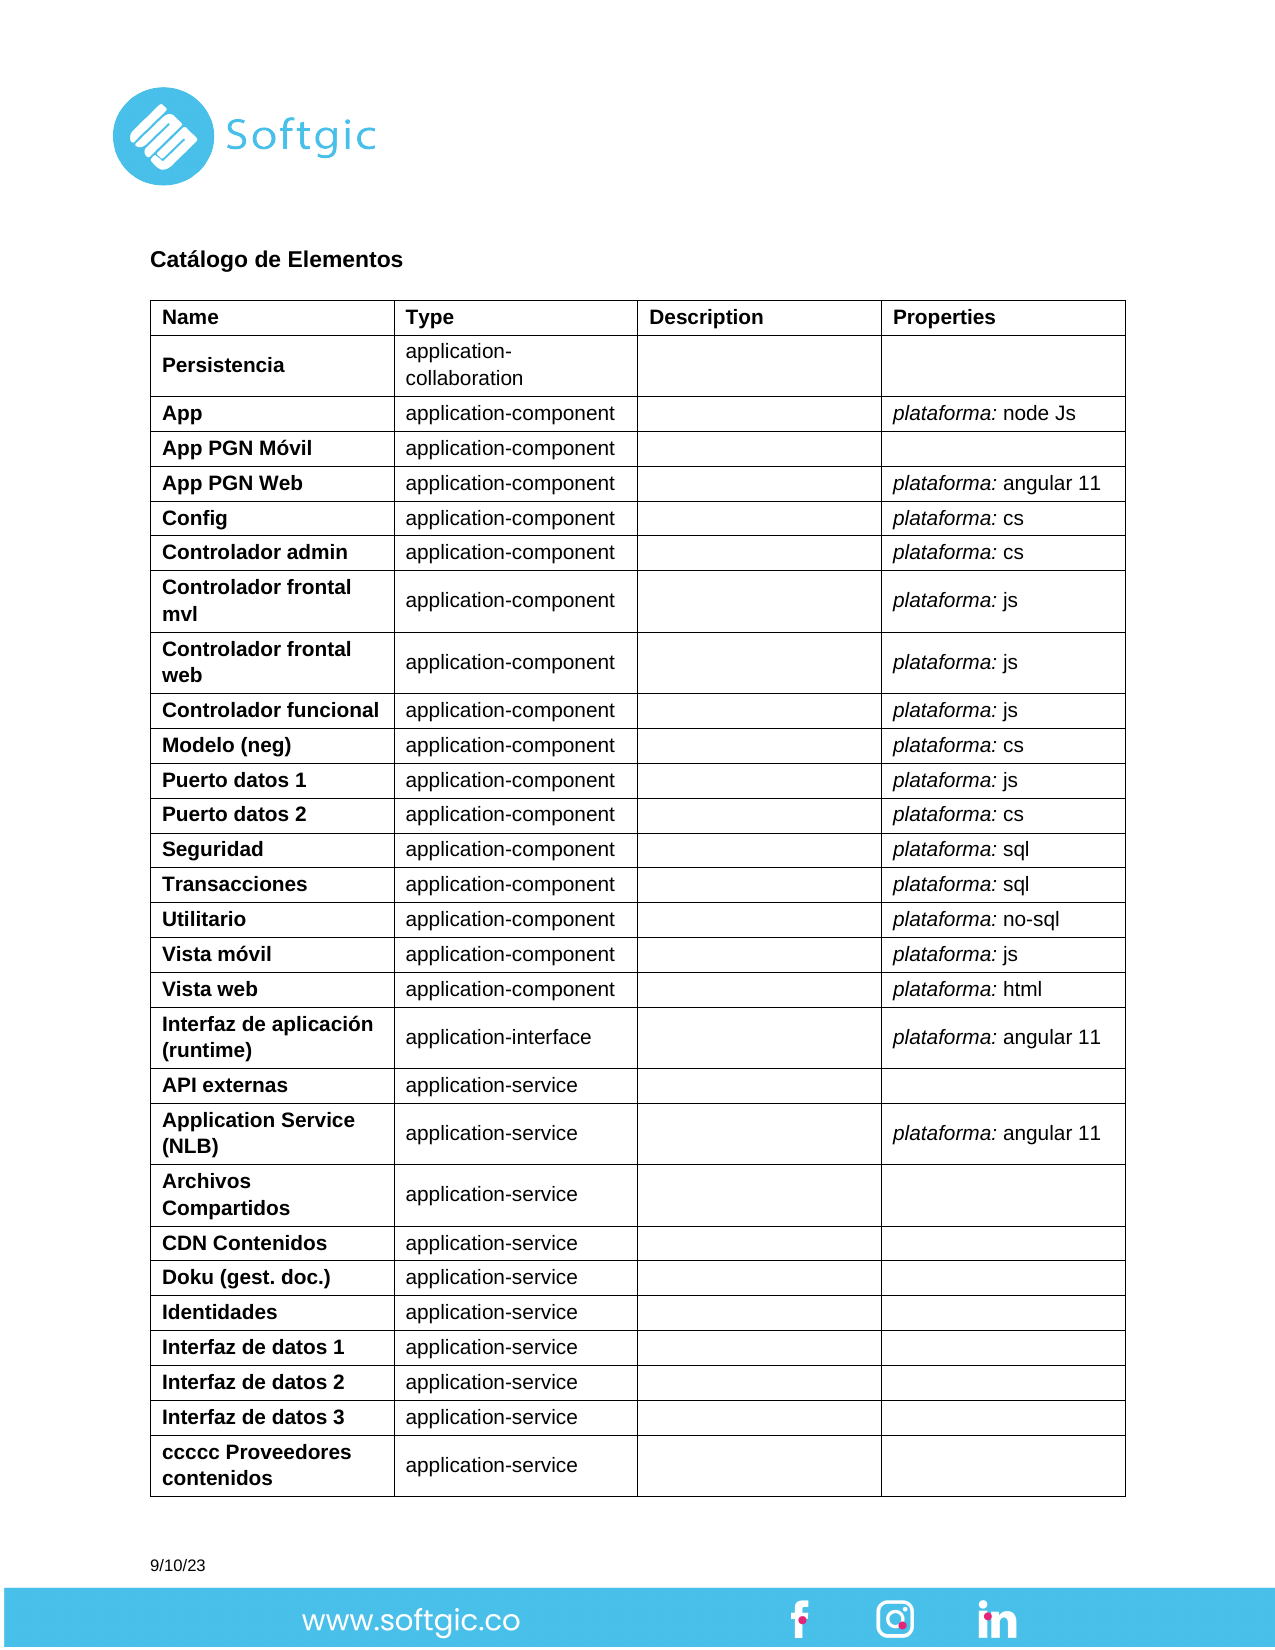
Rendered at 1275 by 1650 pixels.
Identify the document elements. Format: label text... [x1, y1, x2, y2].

table_cell [882, 1165, 1125, 1226]
table_cell [638, 571, 881, 632]
table_cell Controlador frontal web [151, 633, 394, 693]
table_cell [638, 1104, 881, 1164]
table_cell application-collaboration [395, 336, 637, 396]
table_cell [638, 694, 881, 728]
table_cell [638, 834, 881, 867]
table_cell [638, 1165, 881, 1226]
table_cell plataforma: js [882, 764, 1125, 797]
table_cell application-component [395, 938, 637, 972]
table_cell application-service [395, 1296, 637, 1330]
table_cell Interfaz de datos 2 [151, 1366, 394, 1400]
table_cell application-service [395, 1227, 637, 1260]
table_cell [638, 764, 881, 797]
table_cell application-component [395, 467, 637, 501]
table_cell ccccc Proveedores contenidos [151, 1436, 394, 1496]
table_cell [638, 868, 881, 902]
table_cell plataforma: js [882, 633, 1125, 693]
table_cell application-interface [395, 1008, 637, 1068]
table_cell [638, 536, 881, 570]
table_cell [638, 729, 881, 763]
table_cell [638, 1227, 881, 1260]
table_header Properties [882, 301, 1125, 334]
table_cell Identidades [151, 1296, 394, 1330]
table_cell application-component [395, 834, 637, 867]
table_cell [882, 1331, 1125, 1365]
table_cell Transacciones [151, 868, 394, 902]
table_cell Controlador admin [151, 536, 394, 570]
table_cell App PGN Web [151, 467, 394, 501]
table_cell [638, 336, 881, 396]
table_cell Puerto datos 2 [151, 799, 394, 832]
table_cell [638, 467, 881, 501]
table_cell [882, 432, 1125, 466]
table_cell application-component [395, 868, 637, 902]
table_cell application-service [395, 1104, 637, 1164]
table_cell application-component [395, 799, 637, 832]
table_cell application-component [395, 903, 637, 937]
table_cell application-service [395, 1165, 637, 1226]
table_cell Seguridad [151, 834, 394, 867]
table_cell [882, 1436, 1125, 1496]
table_cell plataforma: angular 11 [882, 467, 1125, 501]
table_cell application-component [395, 694, 637, 728]
table_cell [638, 1008, 881, 1068]
table_cell Persistencia [151, 336, 394, 396]
table_cell [882, 1227, 1125, 1260]
table_cell [638, 1296, 881, 1330]
table_cell application-service [395, 1366, 637, 1400]
table_header Description [638, 301, 881, 334]
table_cell Puerto datos 1 [151, 764, 394, 797]
table_cell [882, 1401, 1125, 1435]
table_cell App [151, 397, 394, 431]
table_cell application-service [395, 1331, 637, 1365]
table_cell plataforma: html [882, 973, 1125, 1007]
table_cell [882, 1261, 1125, 1295]
table_cell plataforma: cs [882, 799, 1125, 832]
table_cell application-service [395, 1261, 637, 1295]
table_cell application-component [395, 571, 637, 632]
table_cell [638, 938, 881, 972]
table_cell plataforma: node Js [882, 397, 1125, 431]
table_cell plataforma: js [882, 571, 1125, 632]
table_cell [638, 1331, 881, 1365]
table_cell Controlador frontal mvl [151, 571, 394, 632]
table_header Type [395, 301, 637, 334]
table_cell [638, 1261, 881, 1295]
table_cell plataforma: angular 11 [882, 1104, 1125, 1164]
table_cell application-service [395, 1069, 637, 1103]
table_cell plataforma: sql [882, 868, 1125, 902]
table_cell Application Service (NLB) [151, 1104, 394, 1164]
table_cell [882, 1366, 1125, 1400]
table_cell plataforma: cs [882, 729, 1125, 763]
table_cell Interfaz de datos 3 [151, 1401, 394, 1435]
table_cell application-component [395, 432, 637, 466]
table_cell App PGN Móvil [151, 432, 394, 466]
table_cell API externas [151, 1069, 394, 1103]
table_cell [638, 1436, 881, 1496]
table_cell CDN Contenidos [151, 1227, 394, 1260]
table_cell application-component [395, 764, 637, 797]
table_cell [638, 1069, 881, 1103]
table_cell [882, 1296, 1125, 1330]
table_cell Config [151, 502, 394, 535]
table_cell Archivos Compartidos [151, 1165, 394, 1226]
table_cell [638, 633, 881, 693]
table_cell plataforma: no-sql [882, 903, 1125, 937]
table_cell [882, 336, 1125, 396]
table_cell [638, 397, 881, 431]
table_cell [638, 1366, 881, 1400]
table_cell [638, 502, 881, 535]
table_cell Controlador funcional [151, 694, 394, 728]
table_cell application-service [395, 1401, 637, 1435]
table_cell [638, 799, 881, 832]
table_cell Modelo (neg) [151, 729, 394, 763]
table_cell Doku (gest. doc.) [151, 1261, 394, 1295]
subtitle Catálogo de Elementos [150, 246, 1125, 272]
table_cell application-component [395, 633, 637, 693]
picture [4, 0, 1275, 1647]
table_cell [638, 1401, 881, 1435]
table_cell application-component [395, 536, 637, 570]
table_cell application-component [395, 397, 637, 431]
table_cell Interfaz de aplicación (runtime) [151, 1008, 394, 1068]
table_cell [638, 973, 881, 1007]
table_cell plataforma: sql [882, 834, 1125, 867]
table_cell plataforma: js [882, 938, 1125, 972]
table_cell application-component [395, 973, 637, 1007]
table_cell Interfaz de datos 1 [151, 1331, 394, 1365]
table_cell [638, 432, 881, 466]
table_cell Utilitario [151, 903, 394, 937]
table_cell [882, 1069, 1125, 1103]
table_cell Vista móvil [151, 938, 394, 972]
table_header Name [151, 301, 394, 334]
table_cell application-component [395, 502, 637, 535]
table_cell plataforma: cs [882, 536, 1125, 570]
table_cell application-service [395, 1436, 637, 1496]
table_cell plataforma: angular 11 [882, 1008, 1125, 1068]
table_cell [638, 903, 881, 937]
table_cell Vista web [151, 973, 394, 1007]
table_cell plataforma: cs [882, 502, 1125, 535]
table_cell plataforma: js [882, 694, 1125, 728]
table_cell application-component [395, 729, 637, 763]
